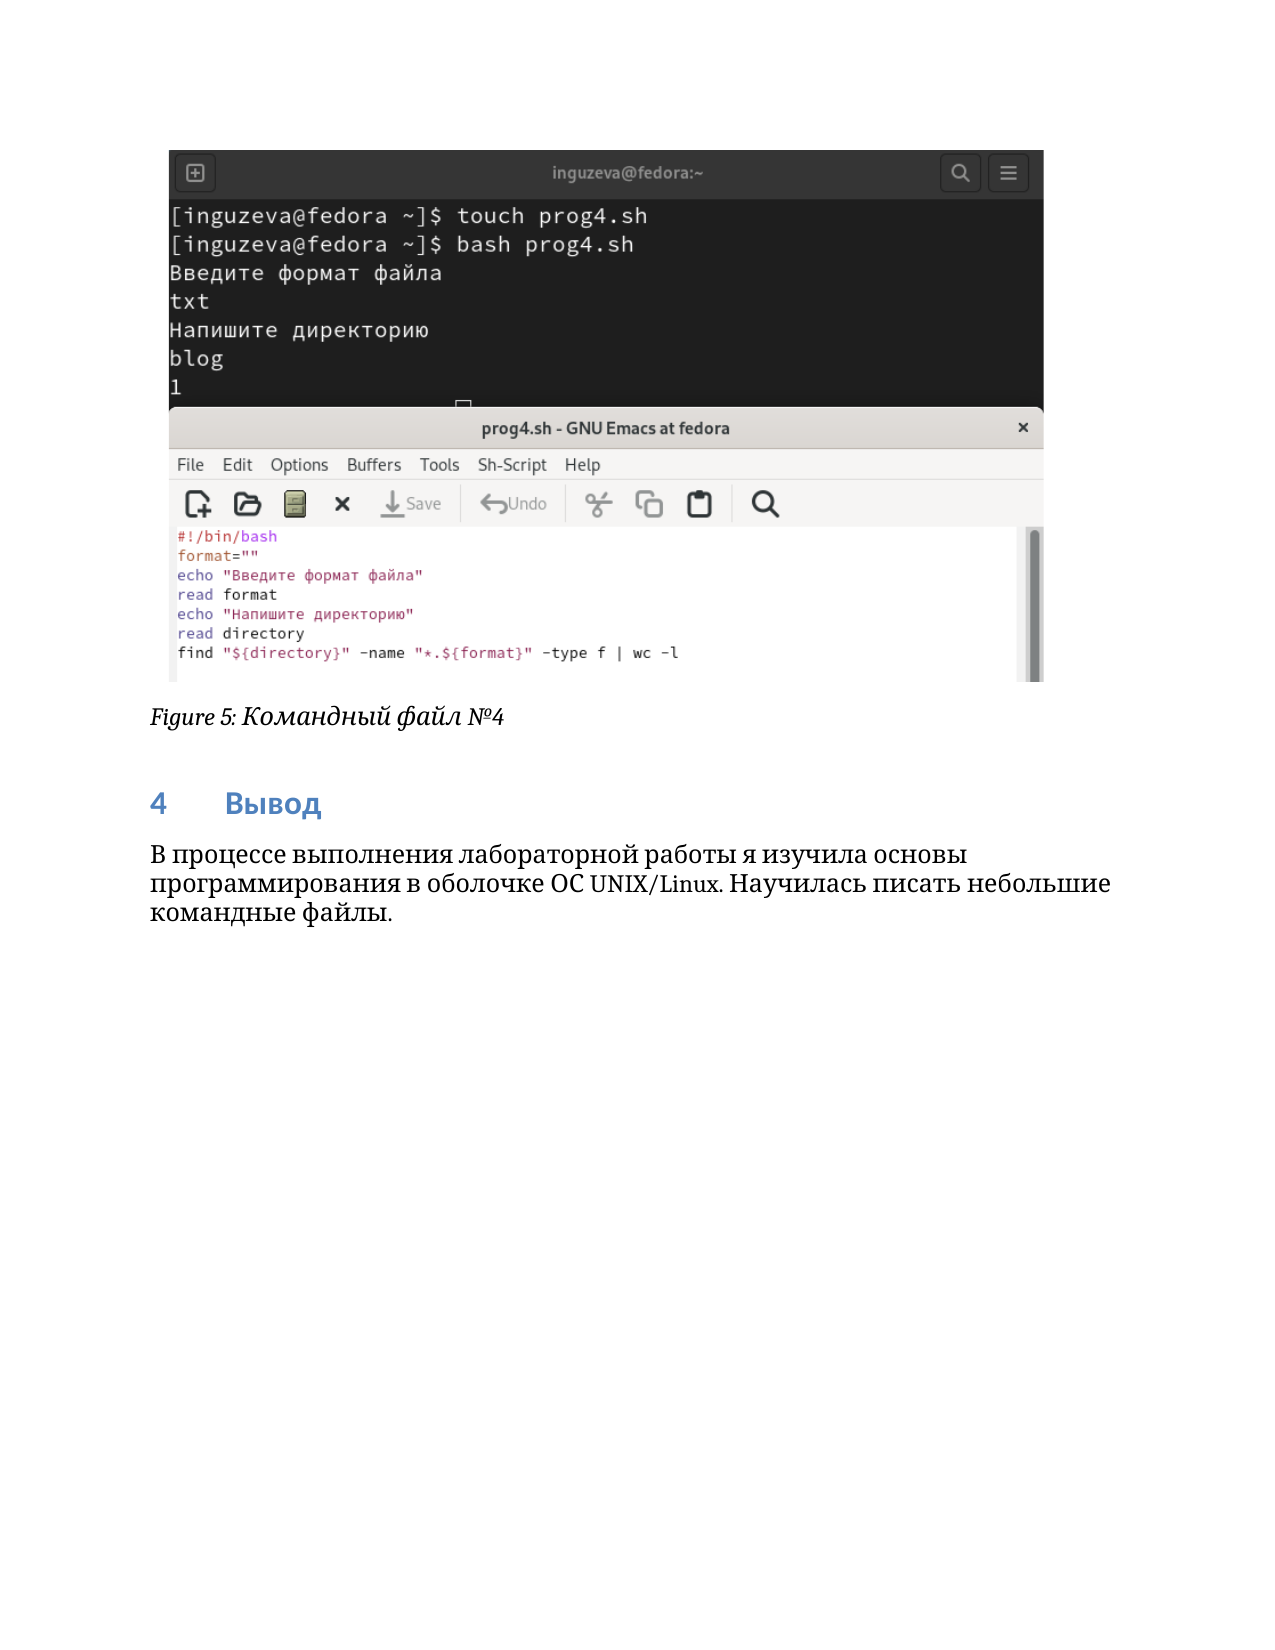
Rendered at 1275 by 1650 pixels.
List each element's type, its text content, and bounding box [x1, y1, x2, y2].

text Figure 5: Командный файл №4 [150, 703, 1125, 732]
subtitle 4 Вывод [150, 782, 1125, 822]
picture [168, 150, 1044, 682]
text В процессе выполнения лабораторной работы я изучила основы программирования в оболочке ОС UNIX/Linux. Научилась писать небольшие командные файлы. [150, 841, 1125, 927]
